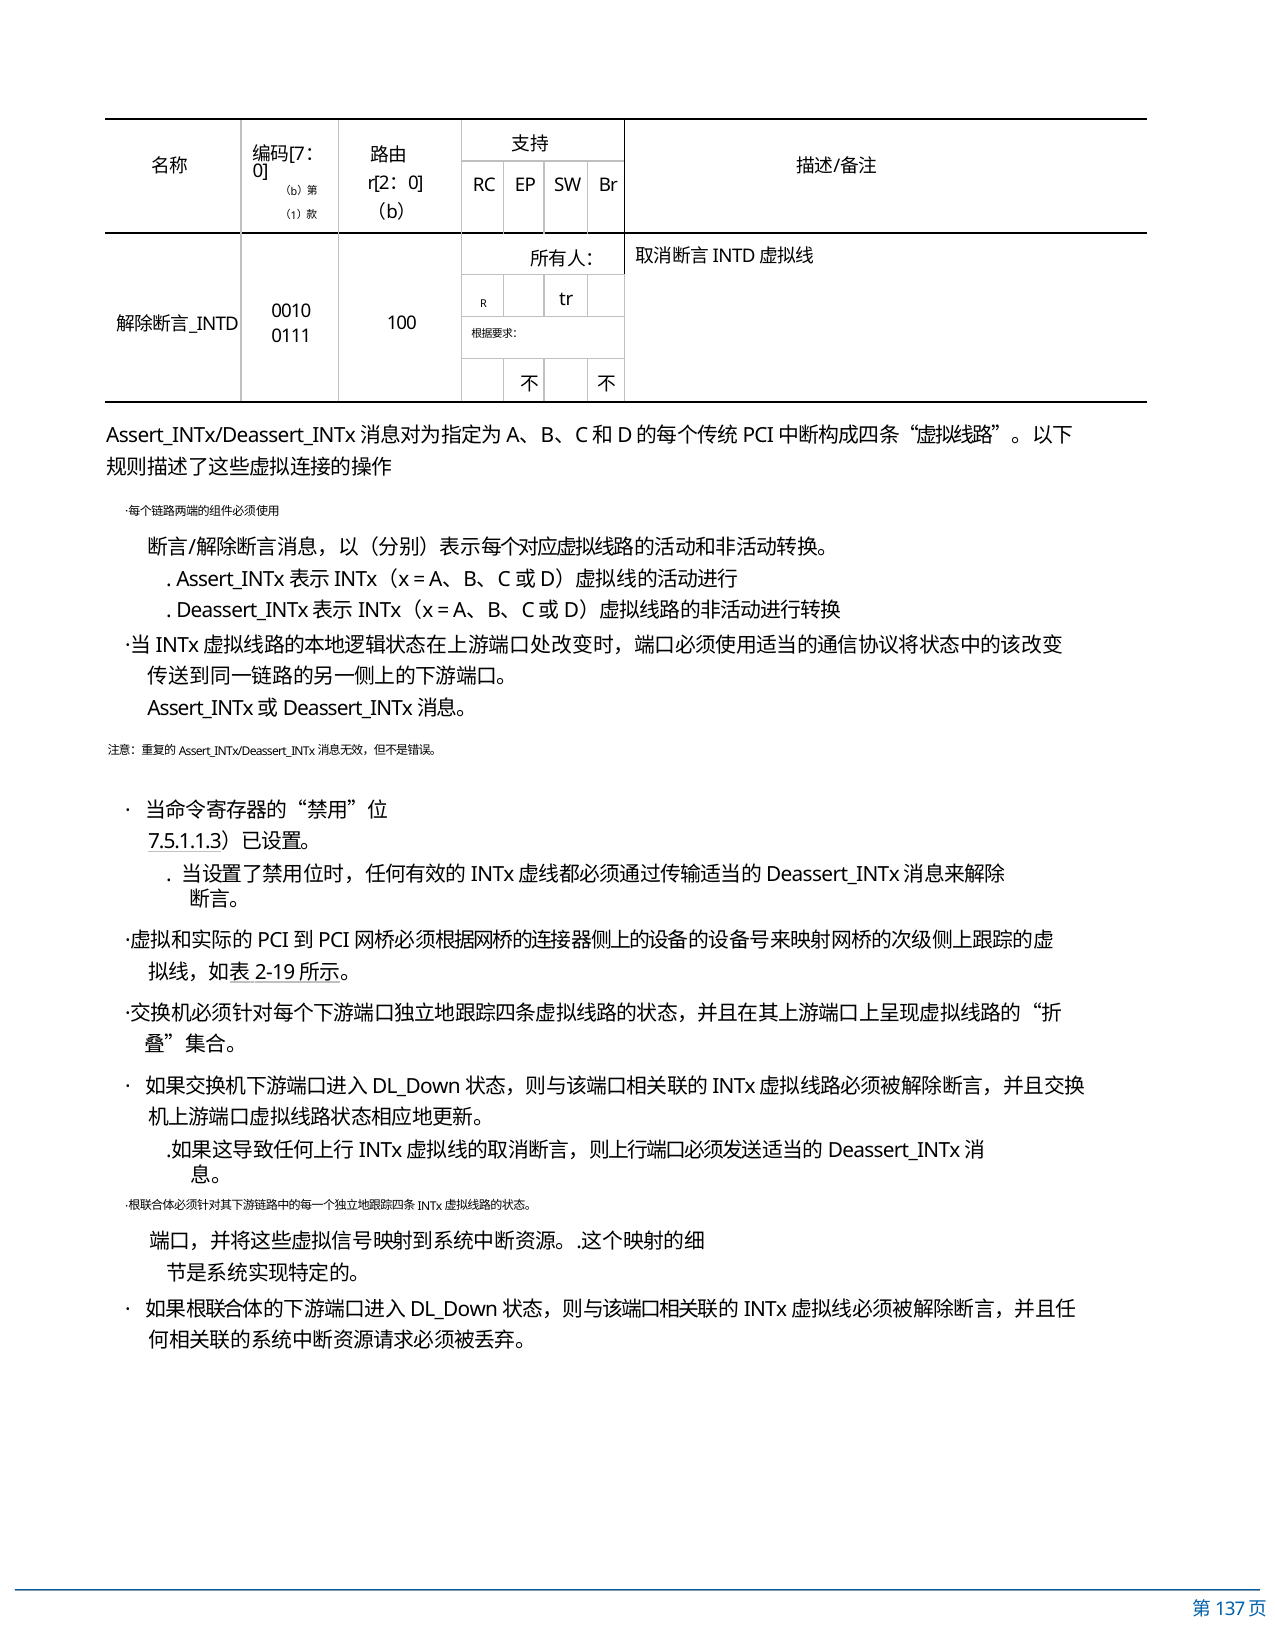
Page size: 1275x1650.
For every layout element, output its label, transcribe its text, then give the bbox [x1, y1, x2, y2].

text · 如果根联合体的下游端口进入DL_Down状态，则与该端口相关联的INTx虚拟线必须被解除断言，并且任何相关联的系统中断资源请求必须被丢弃。 [125, 1292, 1092, 1353]
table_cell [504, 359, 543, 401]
text 注意：重复的Assert_INTx/Deassert_INTx消息无效，但不是错误。 [107, 744, 1273, 770]
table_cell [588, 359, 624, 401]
text 端口，并将这些虚拟信号映射到系统中断资源。.这个映射的细节是系统实现特定的。 [149, 1225, 718, 1286]
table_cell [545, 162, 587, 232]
text ·虚拟和实际的PCI到PCI网桥必须根据网桥的连接器侧上的设备的设备号来映射网桥的次级侧上跟踪的虚拟线，如表2-19所示。 [125, 923, 1073, 986]
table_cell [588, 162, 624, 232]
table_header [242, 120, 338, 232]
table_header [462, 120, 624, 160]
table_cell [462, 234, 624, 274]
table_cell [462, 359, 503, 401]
picture [14, 1589, 1261, 1593]
text ·根联合体必须针对其下游链路中的每一个独立地跟踪四条INTx虚拟线路的状态。 [125, 1198, 1273, 1225]
text 断言/解除断言消息，以（分别）表示每个对应虚拟线路的活动和非活动转换。 [147, 531, 1096, 561]
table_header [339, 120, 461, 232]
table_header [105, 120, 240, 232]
text Assert_INTx/Deassert_INTx消息对为指定为A、B、C和D的每个传统PCI中断构成四条“虚拟线路”。以下规则描述了这些虚拟连接的操作 [106, 418, 1074, 480]
text ·当INTx虚拟线路的本地逻辑状态在上游端口处改变时，端口必须使用适当的通信协议将状态中的该改变传送到同一链路的另一侧上的下游端口。 [125, 628, 1081, 690]
text . Assert_INTx表示INTx（x = A、B、C或D）虚拟线的活动进行 [166, 565, 1273, 592]
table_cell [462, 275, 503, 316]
text 7.5.1.1.3）已设置。 [148, 824, 1273, 855]
text ·每个链路两端的组件必须使用 [125, 504, 1273, 531]
text .如果这导致任何上行INTx虚拟线的取消断言，则上行端口必须发送适当的Deassert_INTx消息。 [166, 1137, 1000, 1188]
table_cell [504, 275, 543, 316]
text · 当命令寄存器的“禁用”位 [125, 793, 1273, 824]
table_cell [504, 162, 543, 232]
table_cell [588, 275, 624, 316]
text ·交换机必须针对每个下游端口独立地跟踪四条虚拟线路的状态，并且在其上游端口上呈现虚拟线路的“折叠”集合。 [125, 996, 1095, 1058]
text . Deassert_INTx表示INTx（x = A、B、C或D）虚拟线路的非活动进行转换 [166, 597, 1273, 623]
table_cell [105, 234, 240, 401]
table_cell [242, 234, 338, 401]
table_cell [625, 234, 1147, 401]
text Assert_INTx或Deassert_INTx消息。 [147, 697, 1273, 719]
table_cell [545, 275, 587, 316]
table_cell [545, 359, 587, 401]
text · 如果交换机下游端口进入DL_Down状态，则与该端口相关联的INTx虚拟线路必须被解除断言，并且交换机上游端口虚拟线路状态相应地更新。 [125, 1069, 1089, 1131]
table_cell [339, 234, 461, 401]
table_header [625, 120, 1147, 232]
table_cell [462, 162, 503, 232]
text . 当设置了禁用位时，任何有效的INTx虚线都必须通过传输适当的Deassert_INTx消息来解除断言。 [166, 861, 1014, 913]
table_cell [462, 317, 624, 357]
